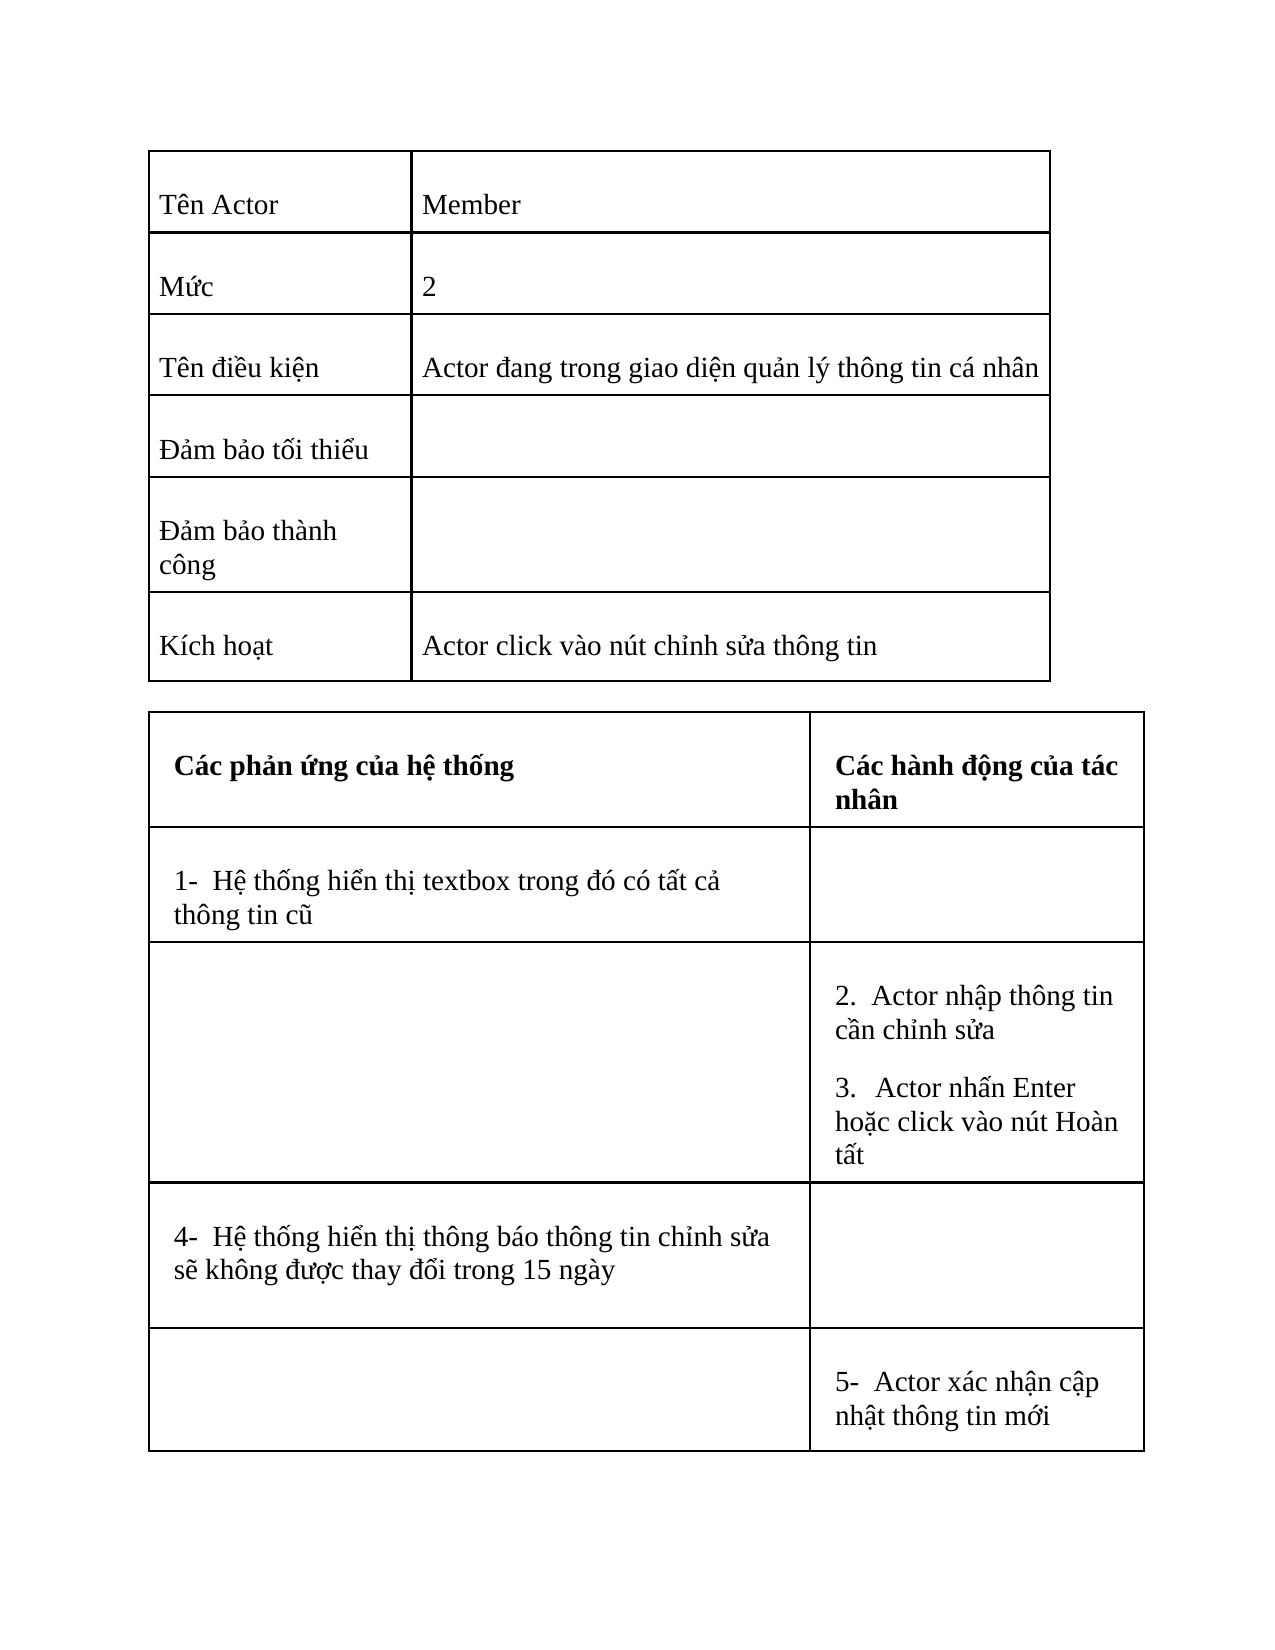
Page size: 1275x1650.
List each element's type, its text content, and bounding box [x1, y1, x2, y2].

table_cell 2 [413, 234, 1049, 313]
table_cell [811, 1184, 1143, 1327]
table_cell [413, 478, 1049, 591]
table_cell Actor click vào nút chỉnh sửa thông tin [413, 593, 1049, 680]
table_cell [150, 943, 809, 1181]
table_cell 1- Hệ thống hiển thị textbox trong đó có tất cả thông tin cũ [150, 828, 809, 941]
table_cell [811, 828, 1143, 941]
table_cell Tên Actor [150, 152, 410, 231]
table_cell 2. Actor nhập thông tin cần chỉnh sửa 3. Actor nhấn Enter hoặc click vào nút Hoàn tất [811, 943, 1143, 1181]
table_cell 5- Actor xác nhận cập nhật thông tin mới [811, 1329, 1143, 1450]
table_cell Tên điều kiện [150, 315, 410, 394]
table_cell Mức [150, 234, 410, 313]
table_header Các phản ứng của hệ thống [150, 713, 809, 826]
table_cell 4- Hệ thống hiển thị thông báo thông tin chỉnh sửa sẽ không được thay đổi trong 15 ngày [150, 1184, 809, 1327]
table_cell [150, 1329, 809, 1450]
table_cell Actor đang trong giao diện quản lý thông tin cá nhân [413, 315, 1049, 394]
table_header Các hành động của tác nhân [811, 713, 1143, 826]
table_cell Member [413, 152, 1049, 231]
table_cell Đảm bảo tối thiểu [150, 396, 410, 476]
table_cell Kích hoạt [150, 593, 410, 680]
table_cell [413, 396, 1049, 476]
table_cell Đảm bảo thành công [150, 478, 410, 591]
